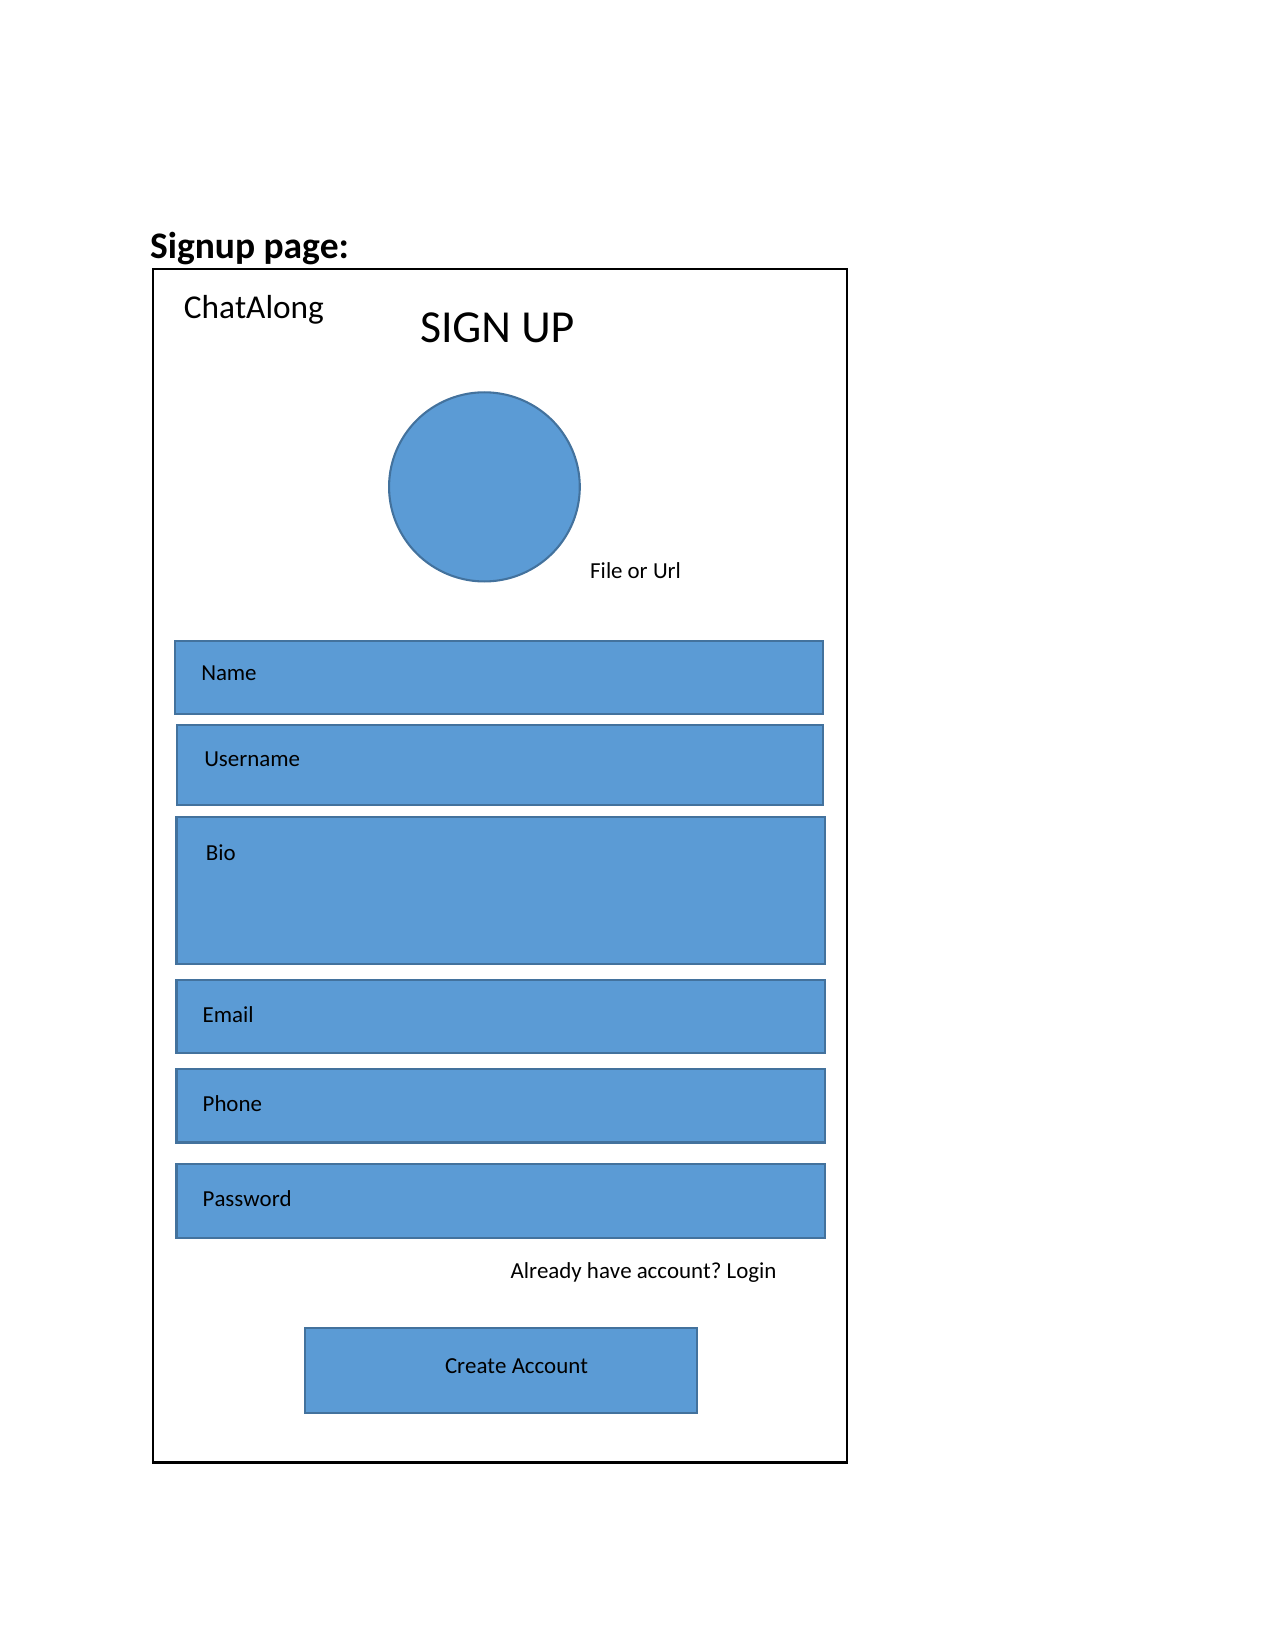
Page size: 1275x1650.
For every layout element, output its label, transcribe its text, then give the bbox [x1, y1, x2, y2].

text Signup page: [150, 222, 1125, 267]
